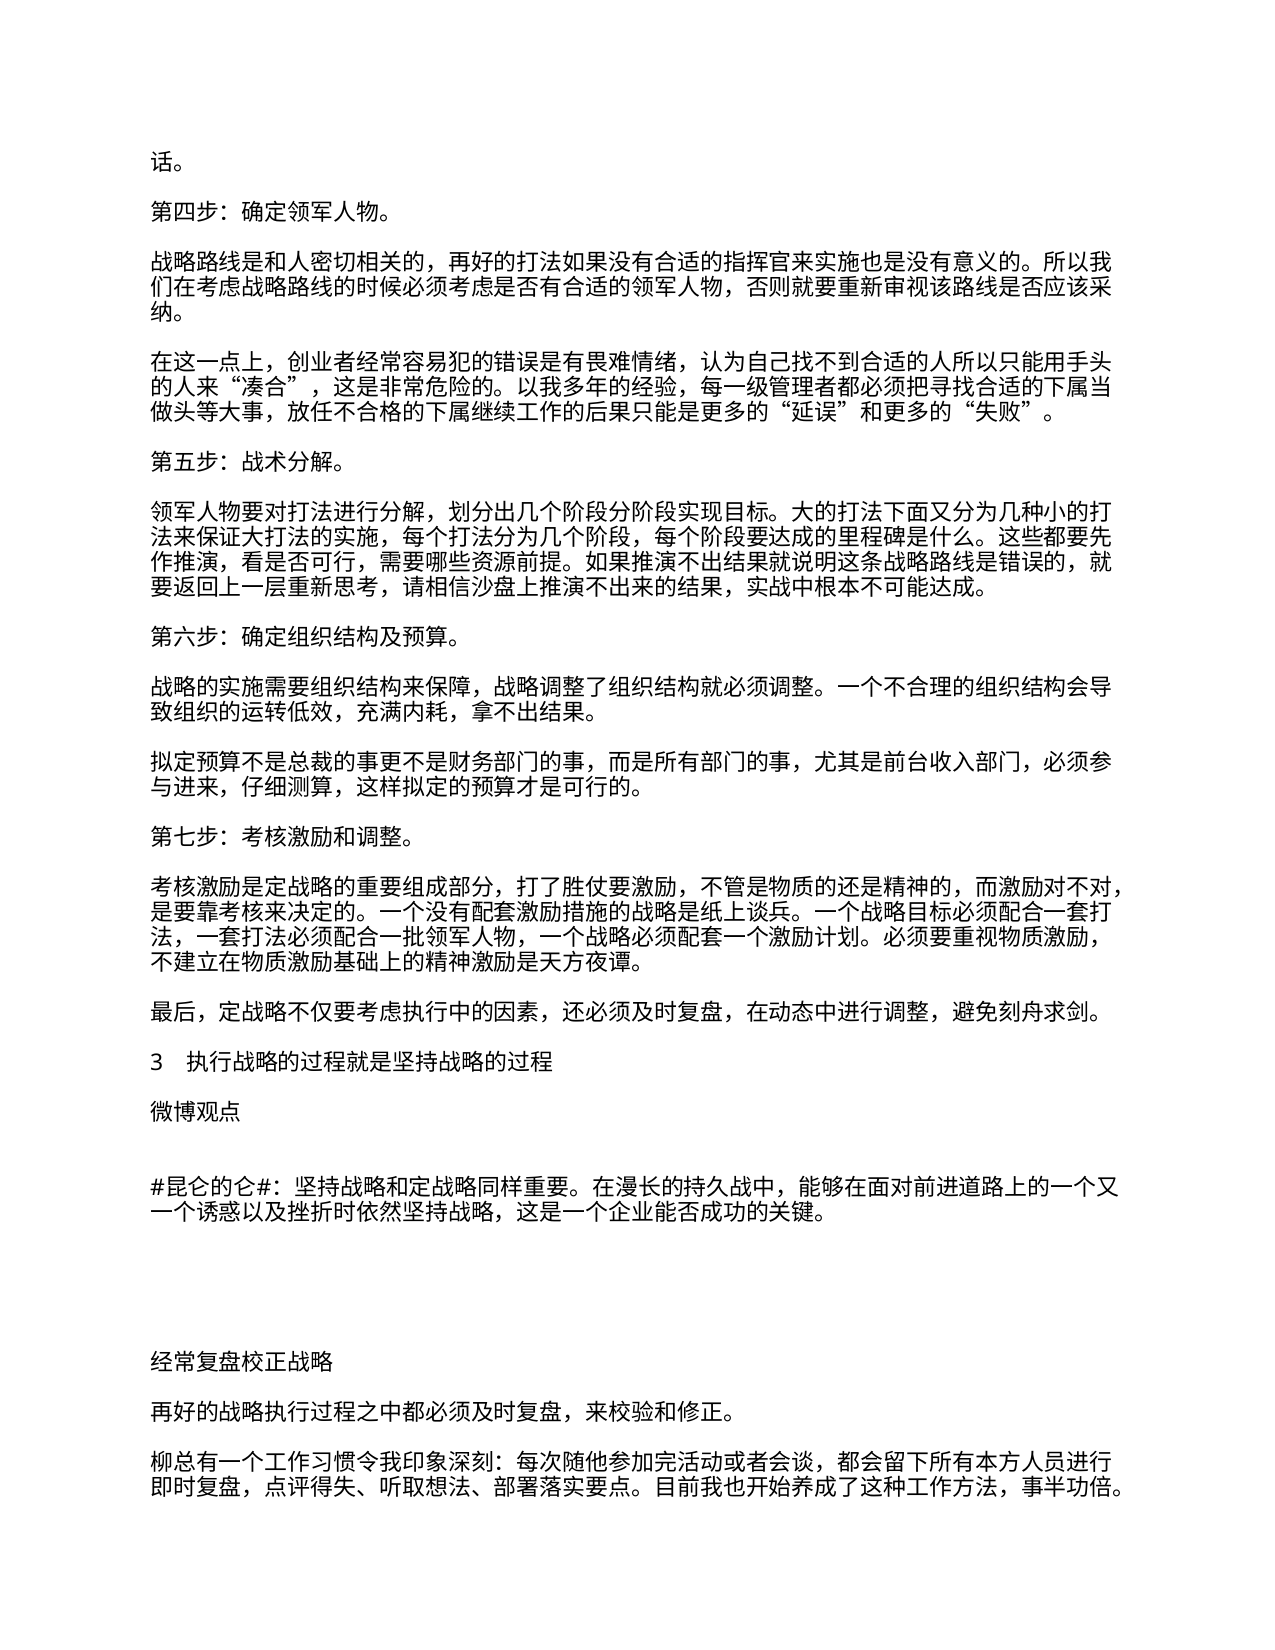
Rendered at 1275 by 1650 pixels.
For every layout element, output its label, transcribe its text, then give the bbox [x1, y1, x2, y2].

text 但是最为关键的是我们必须有清晰的打法，知道如何做才能实现上述目标，否则目标就是一句空话。 [150, 150, 1125, 175]
text 柳总有一个工作习惯令我印象深刻：每次随他参加完活动或者会谈，都会留下所有本方人员进行即时复盘，点评得失、听取想法、部署落实要点。目前我也开始养成了这种工作方法，事半功倍。 [150, 1450, 1125, 1500]
text 考核激励是定战略的重要组成部分，打了胜仗要激励，不管是物质的还是精神的，而激励对不对，是要靠考核来决定的。一个没有配套激励措施的战略是纸上谈兵。一个战略目标必须配合一套打法，一套打法必须配合一批领军人物，一个战略必须配套一个激励计划。必须要重视物质激励，不建立在物质激励基础上的精神激励是天方夜谭。 [150, 875, 1125, 975]
text 第四步：确定领军人物。 [150, 200, 1125, 225]
text 第五步：战术分解。 [150, 450, 1125, 475]
text 微博观点 [150, 1100, 1125, 1125]
text 战略路线是和人密切相关的，再好的打法如果没有合适的指挥官来实施也是没有意义的。所以我们在考虑战略路线的时候必须考虑是否有合适的领军人物，否则就要重新审视该路线是否应该采纳。 [150, 250, 1125, 325]
text 再好的战略执行过程之中都必须及时复盘，来校验和修正。 [150, 1400, 1125, 1425]
text 拟定预算不是总裁的事更不是财务部门的事，而是所有部门的事，尤其是前台收入部门，必须参与进来，仔细测算，这样拟定的预算才是可行的。 [150, 750, 1125, 800]
text 领军人物要对打法进行分解，划分出几个阶段分阶段实现目标。大的打法下面又分为几种小的打法来保证大打法的实施，每个打法分为几个阶段，每个阶段要达成的里程碑是什么。这些都要先作推演，看是否可行，需要哪些资源前提。如果推演不出结果就说明这条战略路线是错误的，就要返回上一层重新思考，请相信沙盘上推演不出来的结果，实战中根本不可能达成。 [150, 500, 1125, 600]
text 战略的实施需要组织结构来保障，战略调整了组织结构就必须调整。一个不合理的组织结构会导致组织的运转低效，充满内耗，拿不出结果。 [150, 675, 1125, 725]
text 在这一点上，创业者经常容易犯的错误是有畏难情绪，认为自己找不到合适的人所以只能用手头的人来“凑合”，这是非常危险的。以我多年的经验，每一级管理者都必须把寻找合适的下属当做头等大事，放任不合格的下属继续工作的后果只能是更多的“延误”和更多的“失败”。 [150, 350, 1125, 425]
text 3 执行战略的过程就是坚持战略的过程 [150, 1050, 1125, 1075]
text 经常复盘校正战略 [150, 1350, 1125, 1375]
text 第六步：确定组织结构及预算。 [150, 625, 1125, 650]
text #昆仑的仑#：坚持战略和定战略同样重要。在漫长的持久战中，能够在面对前进道路上的一个又一个诱惑以及挫折时依然坚持战略，这是一个企业能否成功的关键。 [150, 1175, 1125, 1225]
text 第七步：考核激励和调整。 [150, 825, 1125, 850]
text 最后，定战略不仅要考虑执行中的因素，还必须及时复盘，在动态中进行调整，避免刻舟求剑。 [150, 1000, 1125, 1025]
